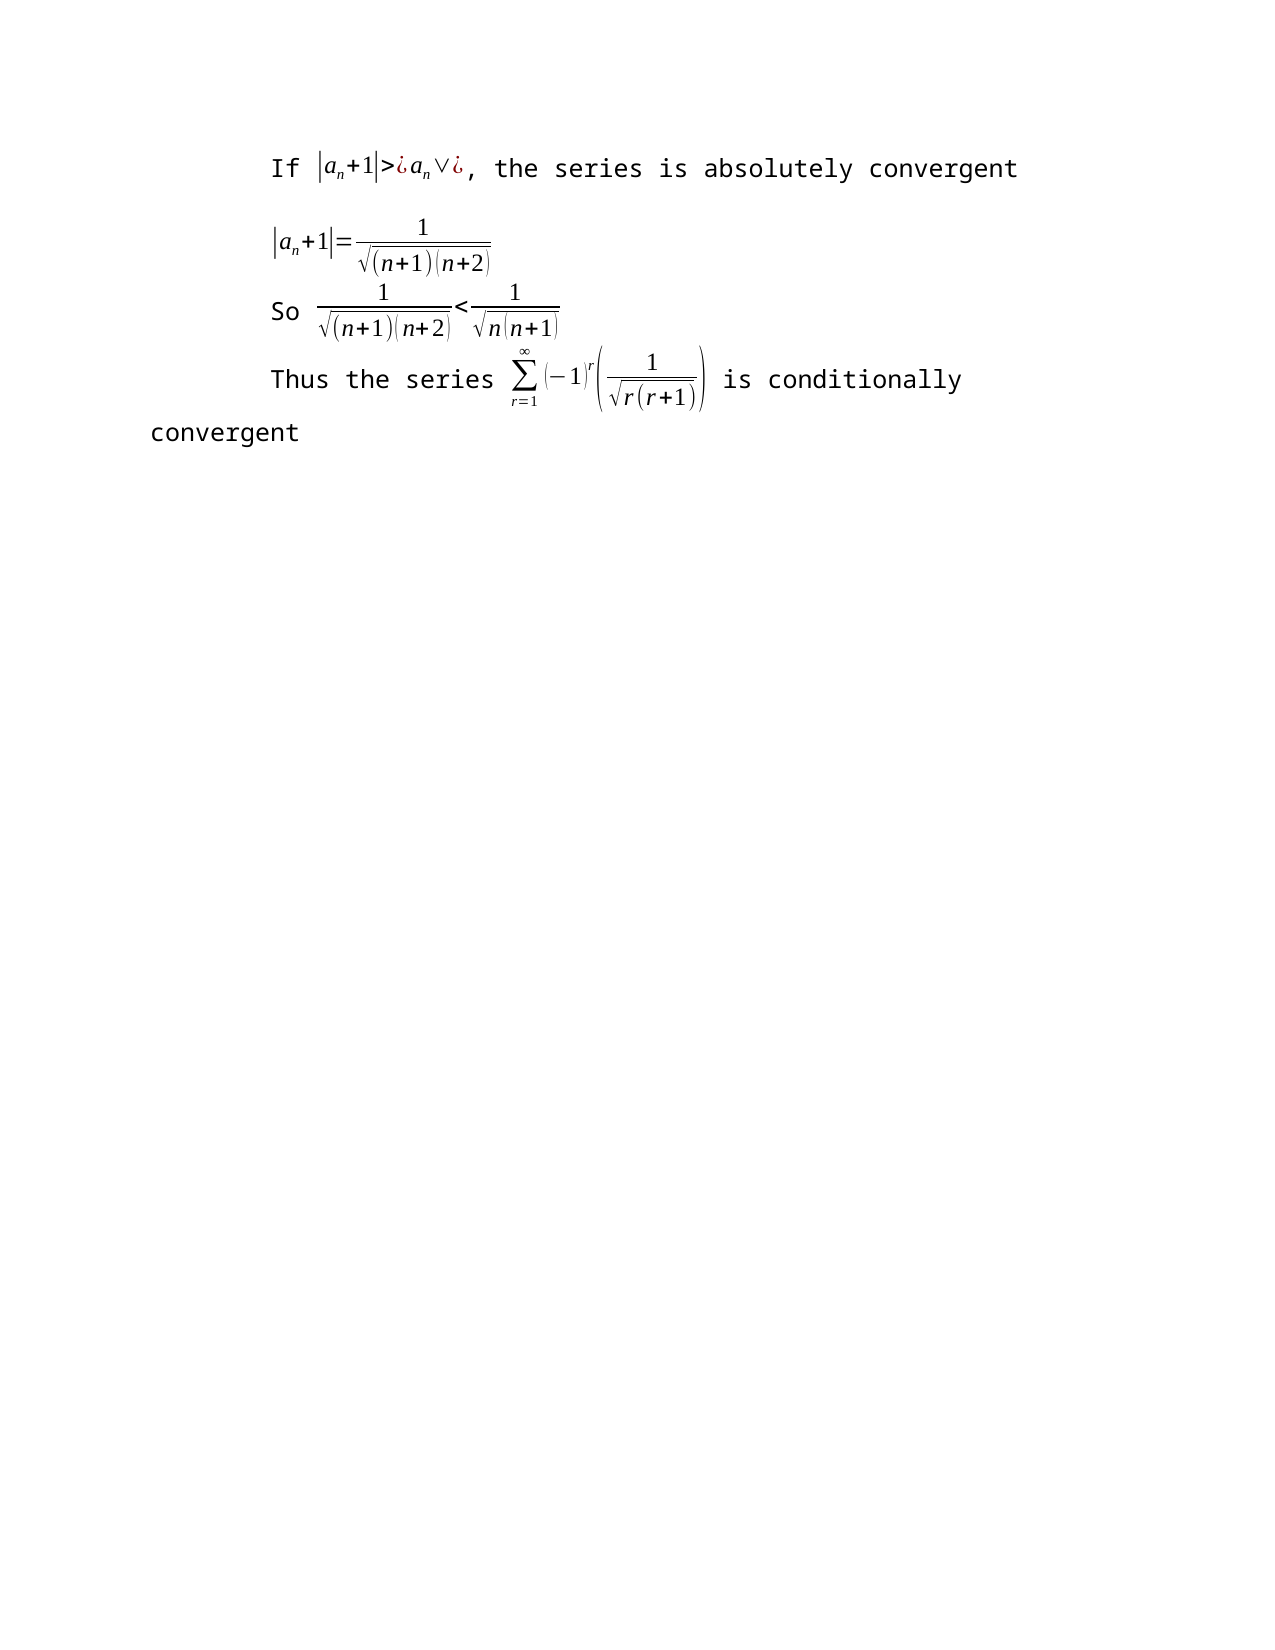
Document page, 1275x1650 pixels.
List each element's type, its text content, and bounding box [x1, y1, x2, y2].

text Thus the series is conditionally convergent [150, 343, 1125, 449]
text If , the series is absolutely convergent [150, 150, 1125, 184]
text So [150, 278, 1125, 343]
